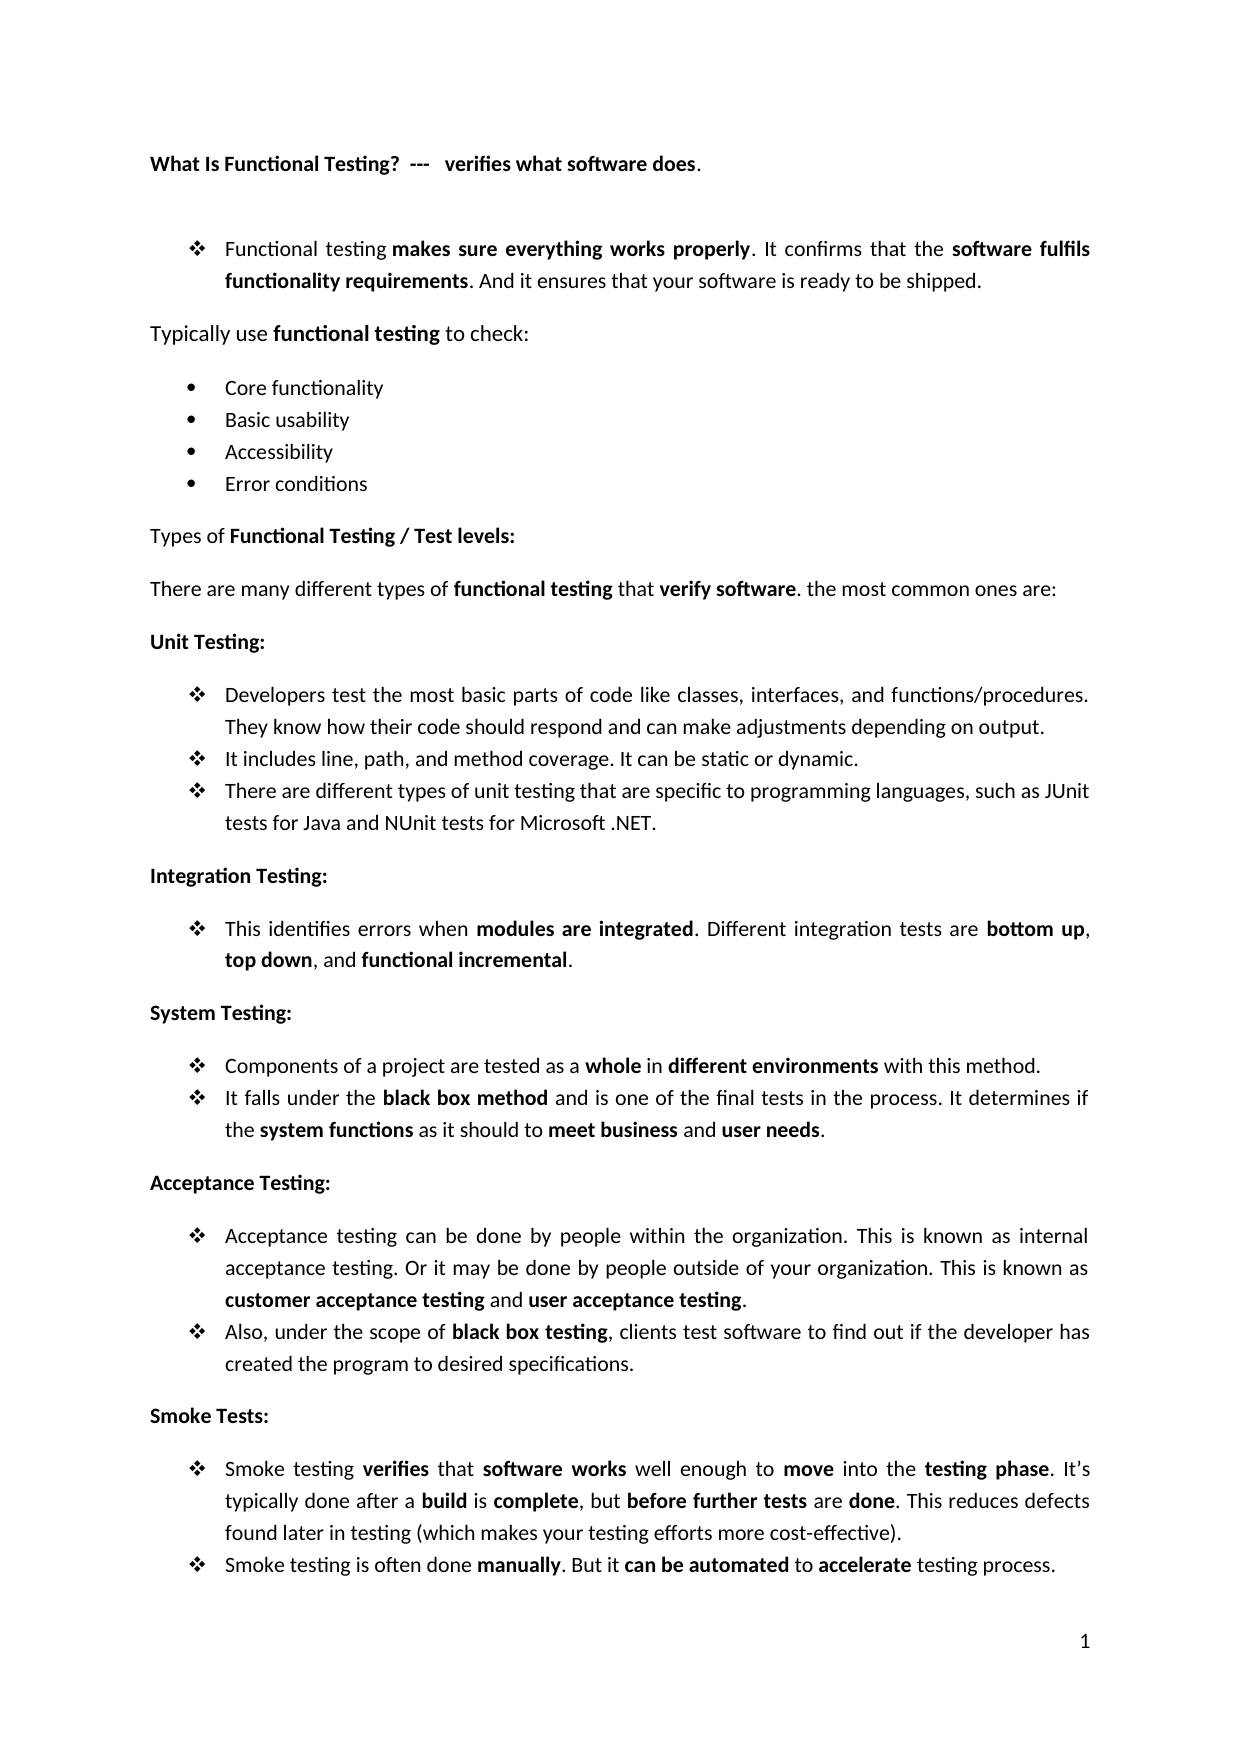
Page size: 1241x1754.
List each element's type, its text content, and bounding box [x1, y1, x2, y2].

list Smoke testing verifies that software works well enough to move into the testing phase. It’s typically done after a build is complete, but before further tests are done. This reduces defects found later in testing (which makes your testing efforts more cost-effective). [187, 1455, 1090, 1546]
text Unit Testing: [150, 628, 1090, 655]
text Smoke Tests: [150, 1403, 1090, 1429]
list Basic usability [187, 406, 1090, 433]
list Developers test the most basic parts of code like classes, interfaces, and functions/procedures. They know how their code should respond and can make adjustments depending on output. [187, 681, 1090, 740]
text Acceptance Testing: [150, 1169, 1090, 1196]
text What Is Functional Testing? --- verifies what software does. [150, 150, 1090, 177]
list Core functionality [187, 374, 1090, 401]
text Types of Functional Testing / Test levels: [150, 523, 1090, 549]
list Accessibility [187, 438, 1090, 464]
list This identifies errors when modules are integrated. Different integration tests are bottom up, top down, and functional incremental. [187, 915, 1090, 973]
list Components of a project are tested as a whole in different environments with this method. [187, 1052, 1090, 1079]
list It falls under the black box method and is one of the final tests in the process. It determines if the system functions as it should to meet business and user needs. [187, 1084, 1090, 1143]
text System Testing: [150, 999, 1090, 1026]
text Typically use functional testing to check: [150, 319, 1090, 348]
text Integration Testing: [150, 862, 1090, 888]
list Also, under the scope of black box testing, clients test software to find out if the developer has created the program to desired specifications. [187, 1318, 1090, 1376]
list Functional testing makes sure everything works properly. It confirms that the software fulfils functionality requirements. And it ensures that your software is ready to be shipped. [187, 235, 1090, 293]
text There are many different types of functional testing that verify software. the most common ones are: [150, 576, 1090, 602]
list Error conditions [187, 470, 1090, 497]
list Acceptance testing can be done by people within the organization. This is known as internal acceptance testing. Or it may be done by people outside of your organization. This is known as customer acceptance testing and user acceptance testing. [187, 1222, 1090, 1312]
list Smoke testing is often done manually. But it can be automated to accelerate testing process. [187, 1551, 1090, 1578]
list There are different types of unit testing that are specific to programming languages, such as JUnit tests for Java and NUnit tests for Microsoft .NET. [187, 777, 1090, 836]
list It includes line, path, and method coverage. It can be static or dynamic. [187, 745, 1090, 772]
